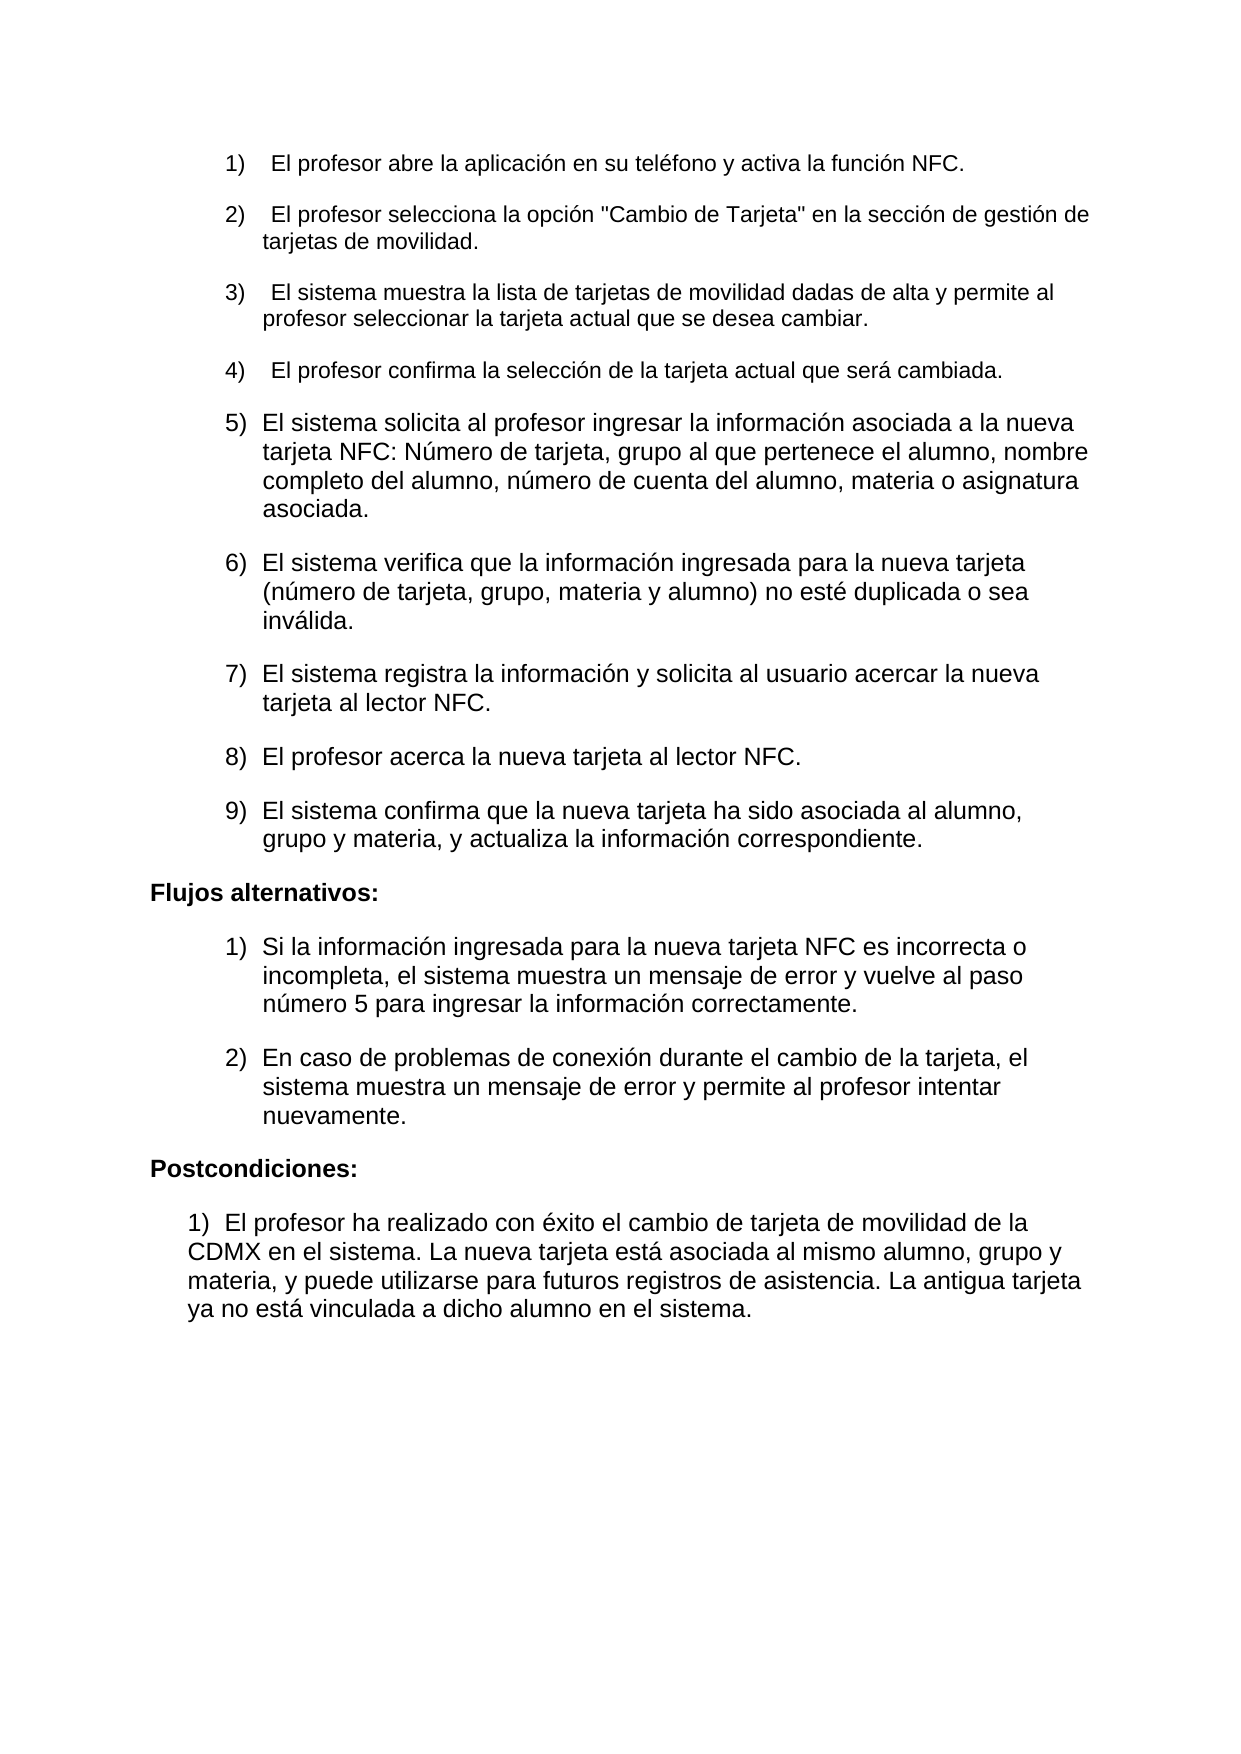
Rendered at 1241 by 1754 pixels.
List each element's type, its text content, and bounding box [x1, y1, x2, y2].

text 1) Si la información ingresada para la nueva tarjeta NFC es incorrecta o incompleta, el sistema muestra un mensaje de error y vuelve al paso número 5 para ingresar la información correctamente. [225, 932, 1090, 1018]
text 5) El sistema solicita al profesor ingresar la información asociada a la nueva tarjeta NFC: Número de tarjeta, grupo al que pertenece el alumno, nombre completo del alumno, número de cuenta del alumno, materia o asignatura asociada. [225, 408, 1090, 523]
text 8) El profesor acerca la nueva tarjeta al lector NFC. [225, 742, 1090, 771]
text 1) El profesor abre la aplicación en su teléfono y activa la función NFC. [225, 150, 1090, 176]
text Postcondiciones: [150, 1154, 1090, 1183]
text 6) El sistema verifica que la información ingresada para la nueva tarjeta (número de tarjeta, grupo, materia y alumno) no esté duplicada o sea inválida. [225, 548, 1090, 634]
text 4) El profesor confirma la selección de la tarjeta actual que será cambiada. [225, 357, 1090, 383]
text 9) El sistema confirma que la nueva tarjeta ha sido asociada al alumno, grupo y materia, y actualiza la información correspondiente. [225, 796, 1090, 853]
text 1) El profesor ha realizado con éxito el cambio de tarjeta de movilidad de la CDMX en el sistema. La nueva tarjeta está asociada al mismo alumno, grupo y materia, y puede utilizarse para futuros registros de asistencia. La antigua tarjeta ya no está vinculada a dicho alumno en el sistema. [187, 1208, 1090, 1323]
text 2) El profesor selecciona la opción "Cambio de Tarjeta" en la sección de gestión de tarjetas de movilidad. [225, 201, 1090, 254]
text 7) El sistema registra la información y solicita al usuario acercar la nueva tarjeta al lector NFC. [225, 659, 1090, 717]
text Flujos alternativos: [150, 878, 1090, 907]
text 3) El sistema muestra la lista de tarjetas de movilidad dadas de alta y permite al profesor seleccionar la tarjeta actual que se desea cambiar. [225, 279, 1090, 332]
text 2) En caso de problemas de conexión durante el cambio de la tarjeta, el sistema muestra un mensaje de error y permite al profesor intentar nuevamente. [225, 1043, 1090, 1129]
